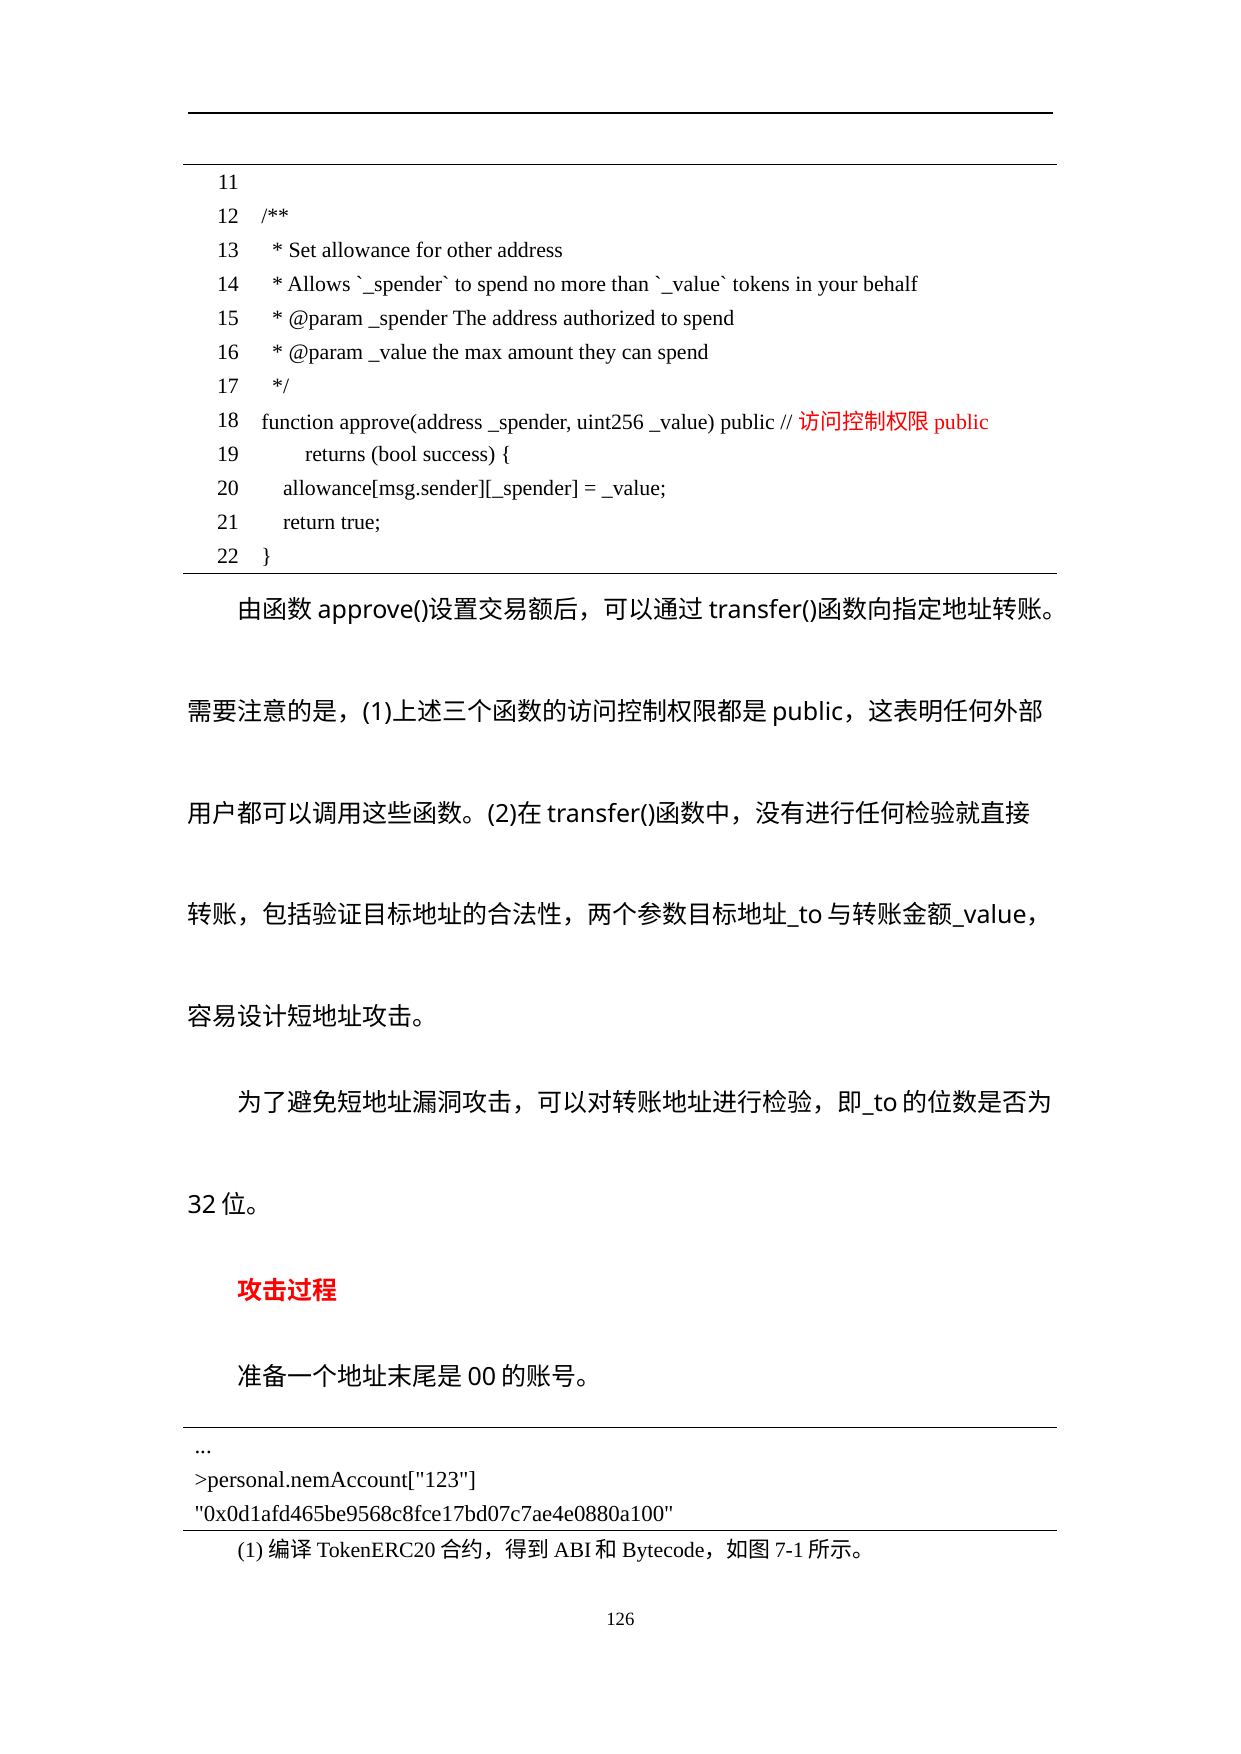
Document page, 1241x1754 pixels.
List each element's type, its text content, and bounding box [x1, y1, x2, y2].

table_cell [250, 165, 1057, 572]
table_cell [183, 165, 250, 572]
list 编译TokenERC20合约，得到ABI和Bytecode，如图7-1所示。 [187, 1531, 1053, 1565]
text 由函数approve()设置交易额后，可以通过transfer()函数向指定地址转账。需要注意的是，(1)上述三个函数的访问控制权限都是public，这表明任何外部用户都可以调用这些函数。(2)在transfer()函数中，没有进行任何检验就直接转账，包括验证目标地址的合法性，两个参数目标地址_to与转账金额_value，容易设计短地址攻击。 [187, 574, 1053, 1049]
text 攻击过程 [187, 1255, 1053, 1323]
text 为了避免短地址漏洞攻击，可以对转账地址进行检验，即_to的位数是否为32位。 [187, 1067, 1053, 1237]
table_header ... >personal.nemAccount["123"] "0x0d1afd465be9568c8fce17bd07c7ae4e0880a100" [183, 1428, 1057, 1530]
text 准备一个地址末尾是00的账号。 [187, 1341, 1053, 1409]
